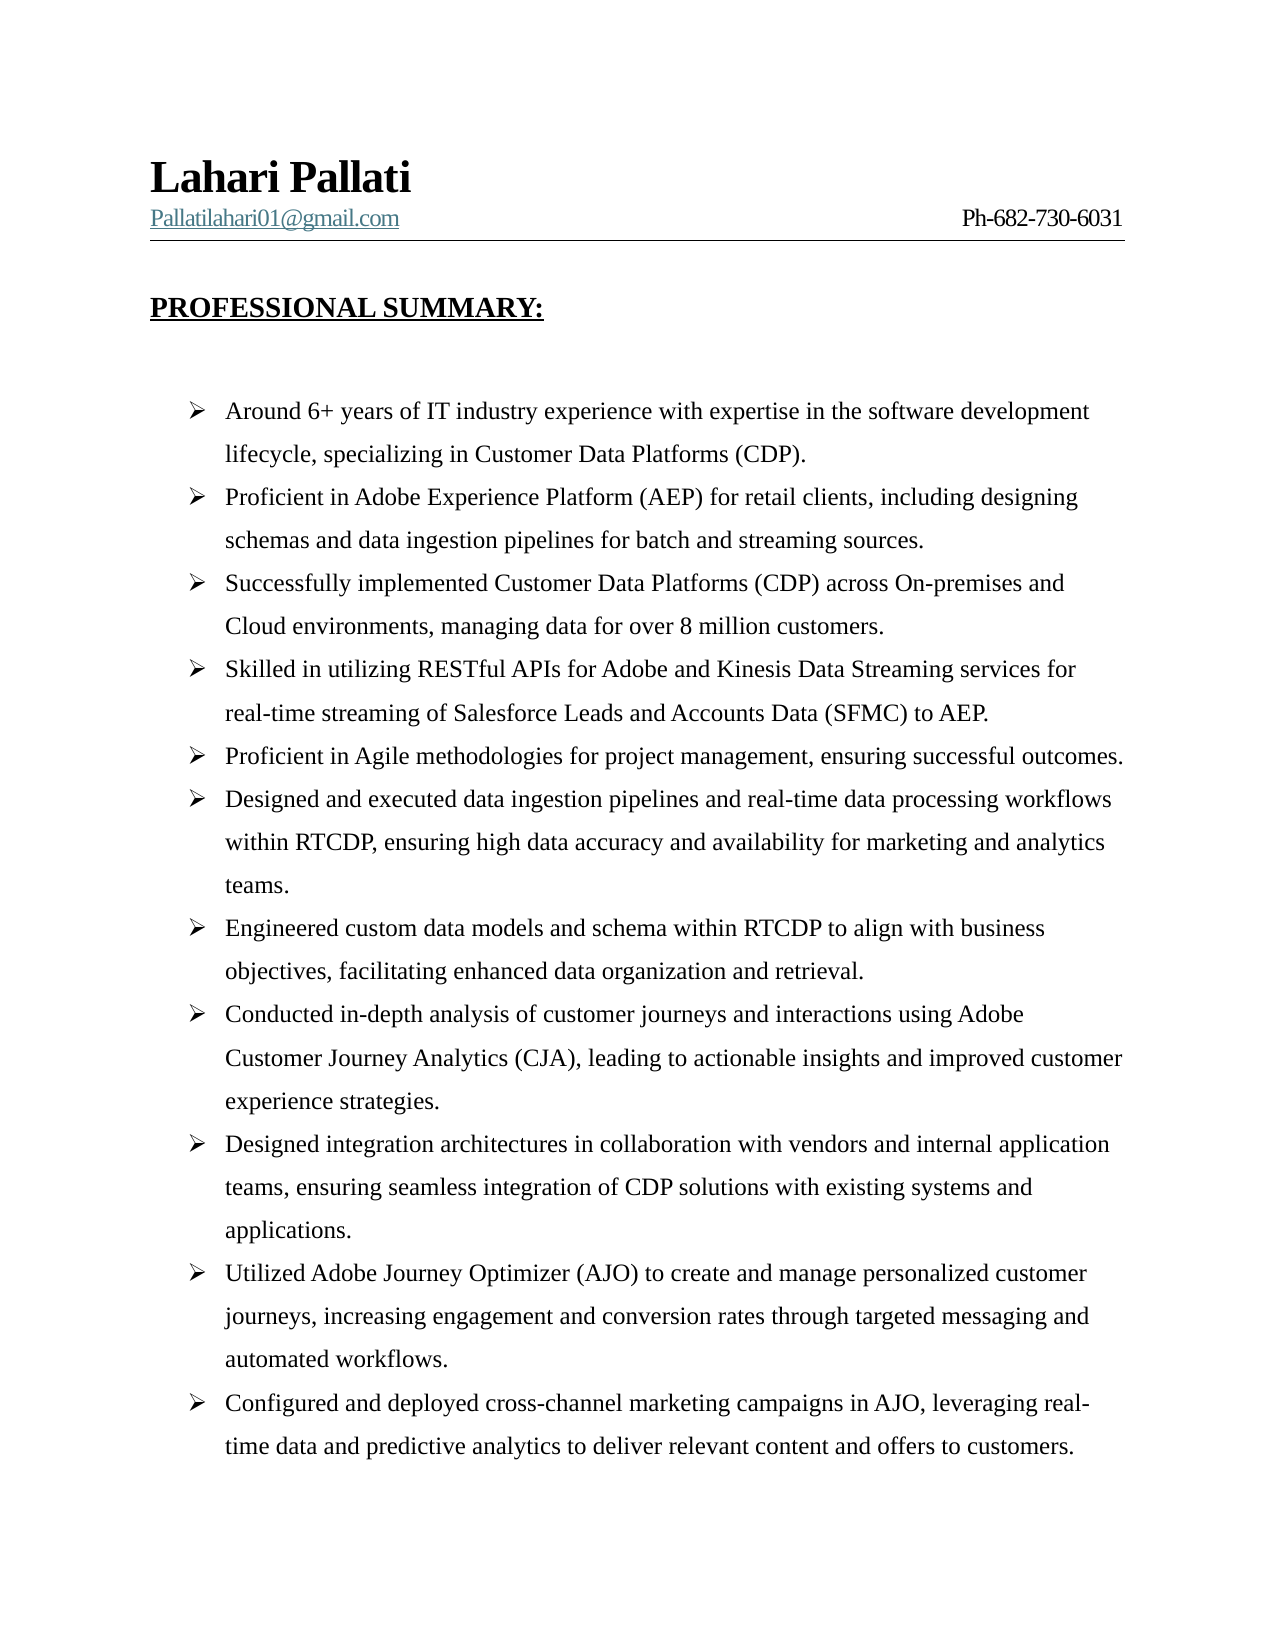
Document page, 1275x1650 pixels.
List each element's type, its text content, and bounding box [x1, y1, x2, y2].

title Lahari Pallati [150, 150, 1125, 203]
list Utilized Adobe Journey Optimizer (AJO) to create and manage personalized customer journeys, increasing engagement and conversion rates through targeted messaging and automated workflows. [187, 1258, 1125, 1373]
list Engineered custom data models and schema within RTCDP to align with business objectives, facilitating enhanced data organization and retrieval. [187, 913, 1125, 985]
list Conducted in-depth analysis of customer journeys and interactions using Adobe Customer Journey Analytics (CJA), leading to actionable insights and improved customer experience strategies. [187, 999, 1125, 1114]
list Proficient in Agile methodologies for project management, ensuring successful outcomes. [187, 741, 1125, 769]
list Skilled in utilizing RESTful APIs for Adobe and Kinesis Data Streaming services for real-time streaming of Salesforce Leads and Accounts Data (SFMC) to AEP. [187, 654, 1125, 726]
list Successfully implemented Customer Data Platforms (CDP) across On-premises and Cloud environments, managing data for over 8 million customers. [187, 568, 1125, 640]
text PROFESSIONAL SUMMARY: [150, 290, 1125, 324]
list Configured and deployed cross-channel marketing campaigns in AJO, leveraging real-time data and predictive analytics to deliver relevant content and offers to customers. [187, 1388, 1125, 1459]
list Proficient in Adobe Experience Platform (AEP) for retail clients, including designing schemas and data ingestion pipelines for batch and streaming sources. [187, 482, 1125, 554]
title Pallatilahari01@gmail.com Ph-682-730-6031 [150, 203, 1125, 231]
list Designed and executed data ingestion pipelines and real-time data processing workflows within RTCDP, ensuring high data accuracy and availability for marketing and analytics teams. [187, 784, 1125, 899]
list Designed integration architectures in collaboration with vendors and internal application teams, ensuring seamless integration of CDP solutions with existing systems and applications. [187, 1129, 1125, 1244]
list Around 6+ years of IT industry experience with expertise in the software development lifecycle, specializing in Customer Data Platforms (CDP). [187, 396, 1125, 468]
